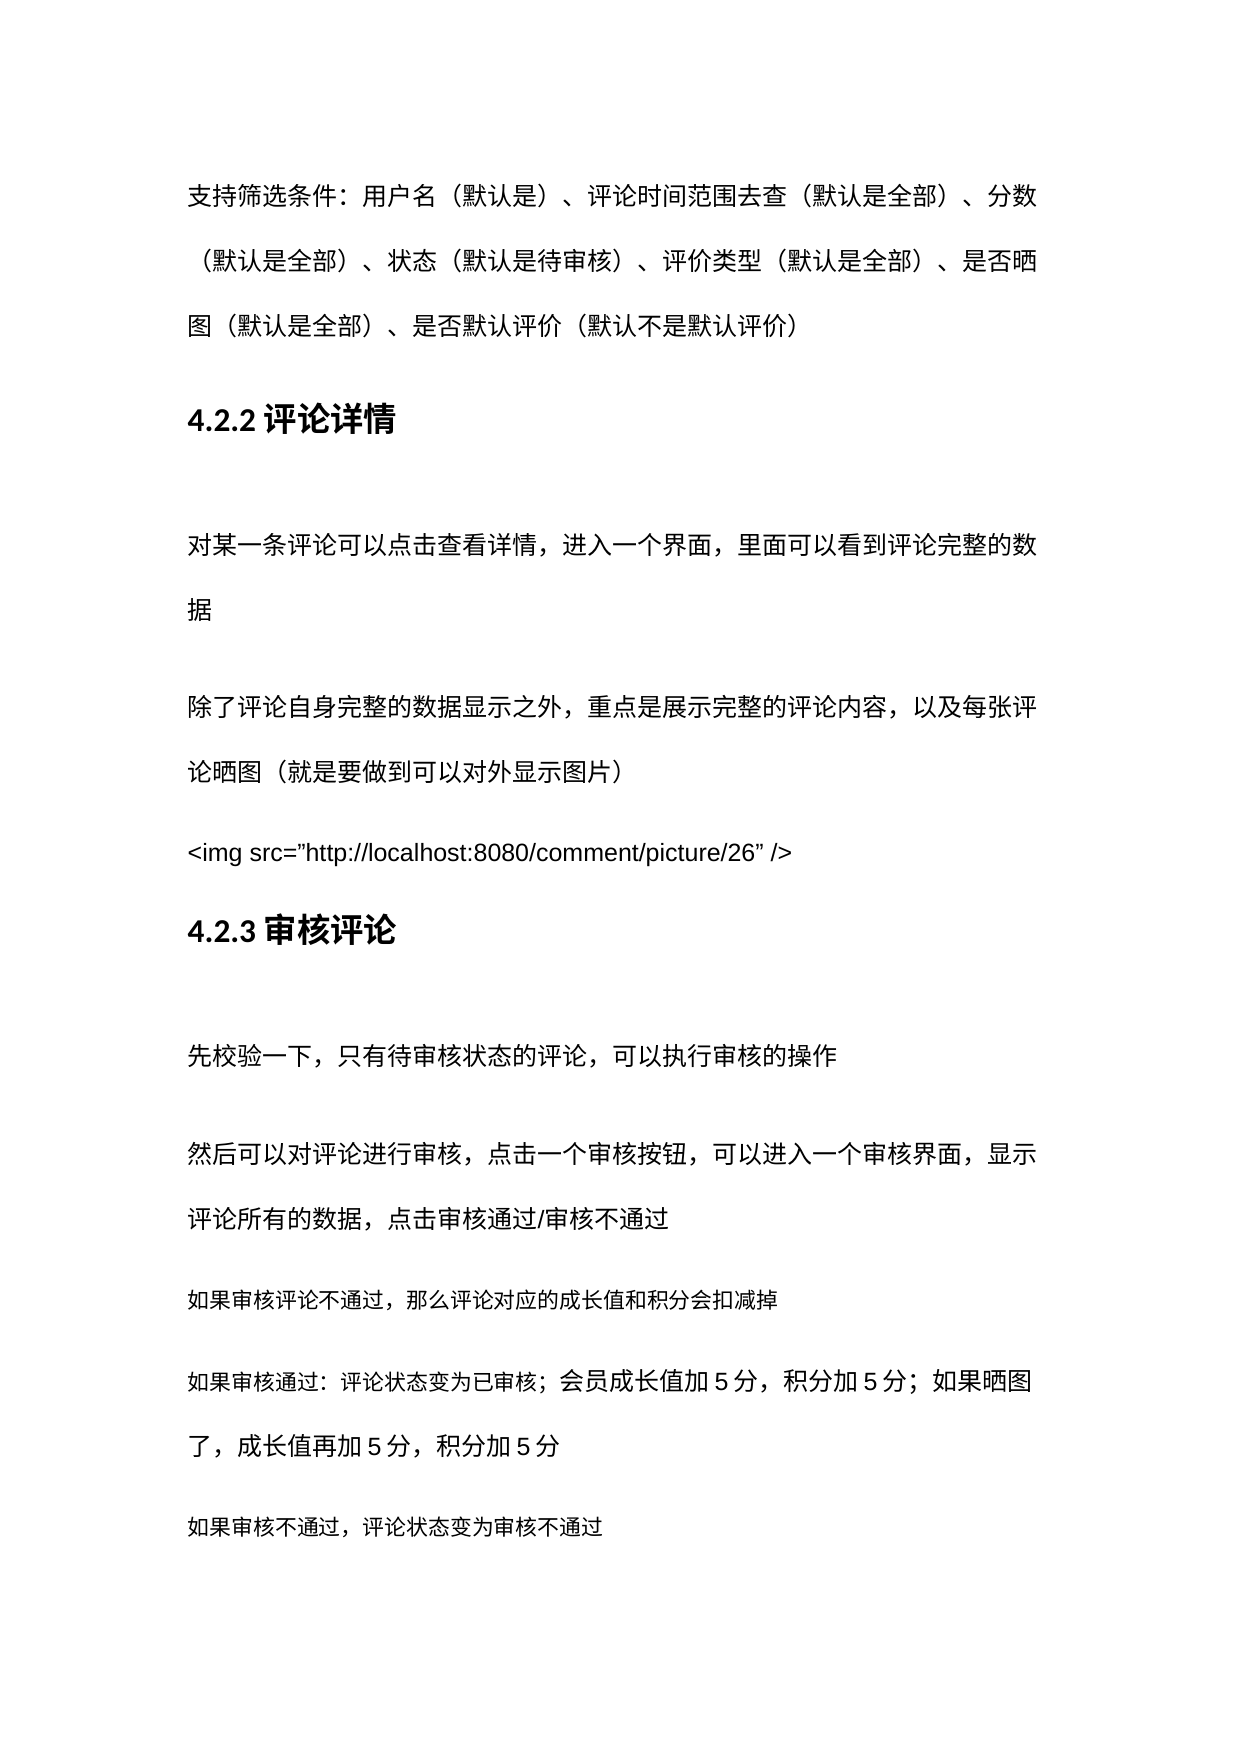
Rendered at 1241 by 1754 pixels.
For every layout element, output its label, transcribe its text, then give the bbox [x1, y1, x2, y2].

text 如果审核评论不通过，那么评论对应的成长值和积分会扣减掉 [187, 1282, 1053, 1315]
text 支持筛选条件：用户名（默认是）、评论时间范围去查（默认是全部）、分数（默认是全部）、状态（默认是待审核）、评价类型（默认是全部）、是否晒图（默认是全部）、是否默认评价（默认不是默认评价） [187, 162, 1053, 357]
text 除了评论自身完整的数据显示之外，重点是展示完整的评论内容，以及每张评论晒图（就是要做到可以对外显示图片） [187, 673, 1053, 803]
text 先校验一下，只有待审核状态的评论，可以执行审核的操作 [187, 1022, 1053, 1087]
text 对某一条评论可以点击查看详情，进入一个界面，里面可以看到评论完整的数据 [187, 511, 1053, 641]
text 如果审核不通过，评论状态变为审核不通过 [187, 1510, 1053, 1542]
text 如果审核通过：评论状态变为已审核；会员成长值加5分，积分加5分；如果晒图了，成长值再加5分，积分加5分 [187, 1347, 1053, 1477]
text <img src=”http://localhost:8080/comment/picture/26” /> [187, 836, 1053, 868]
subtitle 4.2.2 评论详情 [187, 384, 1053, 449]
subtitle 4.2.3 审核评论 [187, 895, 1053, 960]
text 然后可以对评论进行审核，点击一个审核按钮，可以进入一个审核界面，显示评论所有的数据，点击审核通过/审核不通过 [187, 1120, 1053, 1250]
